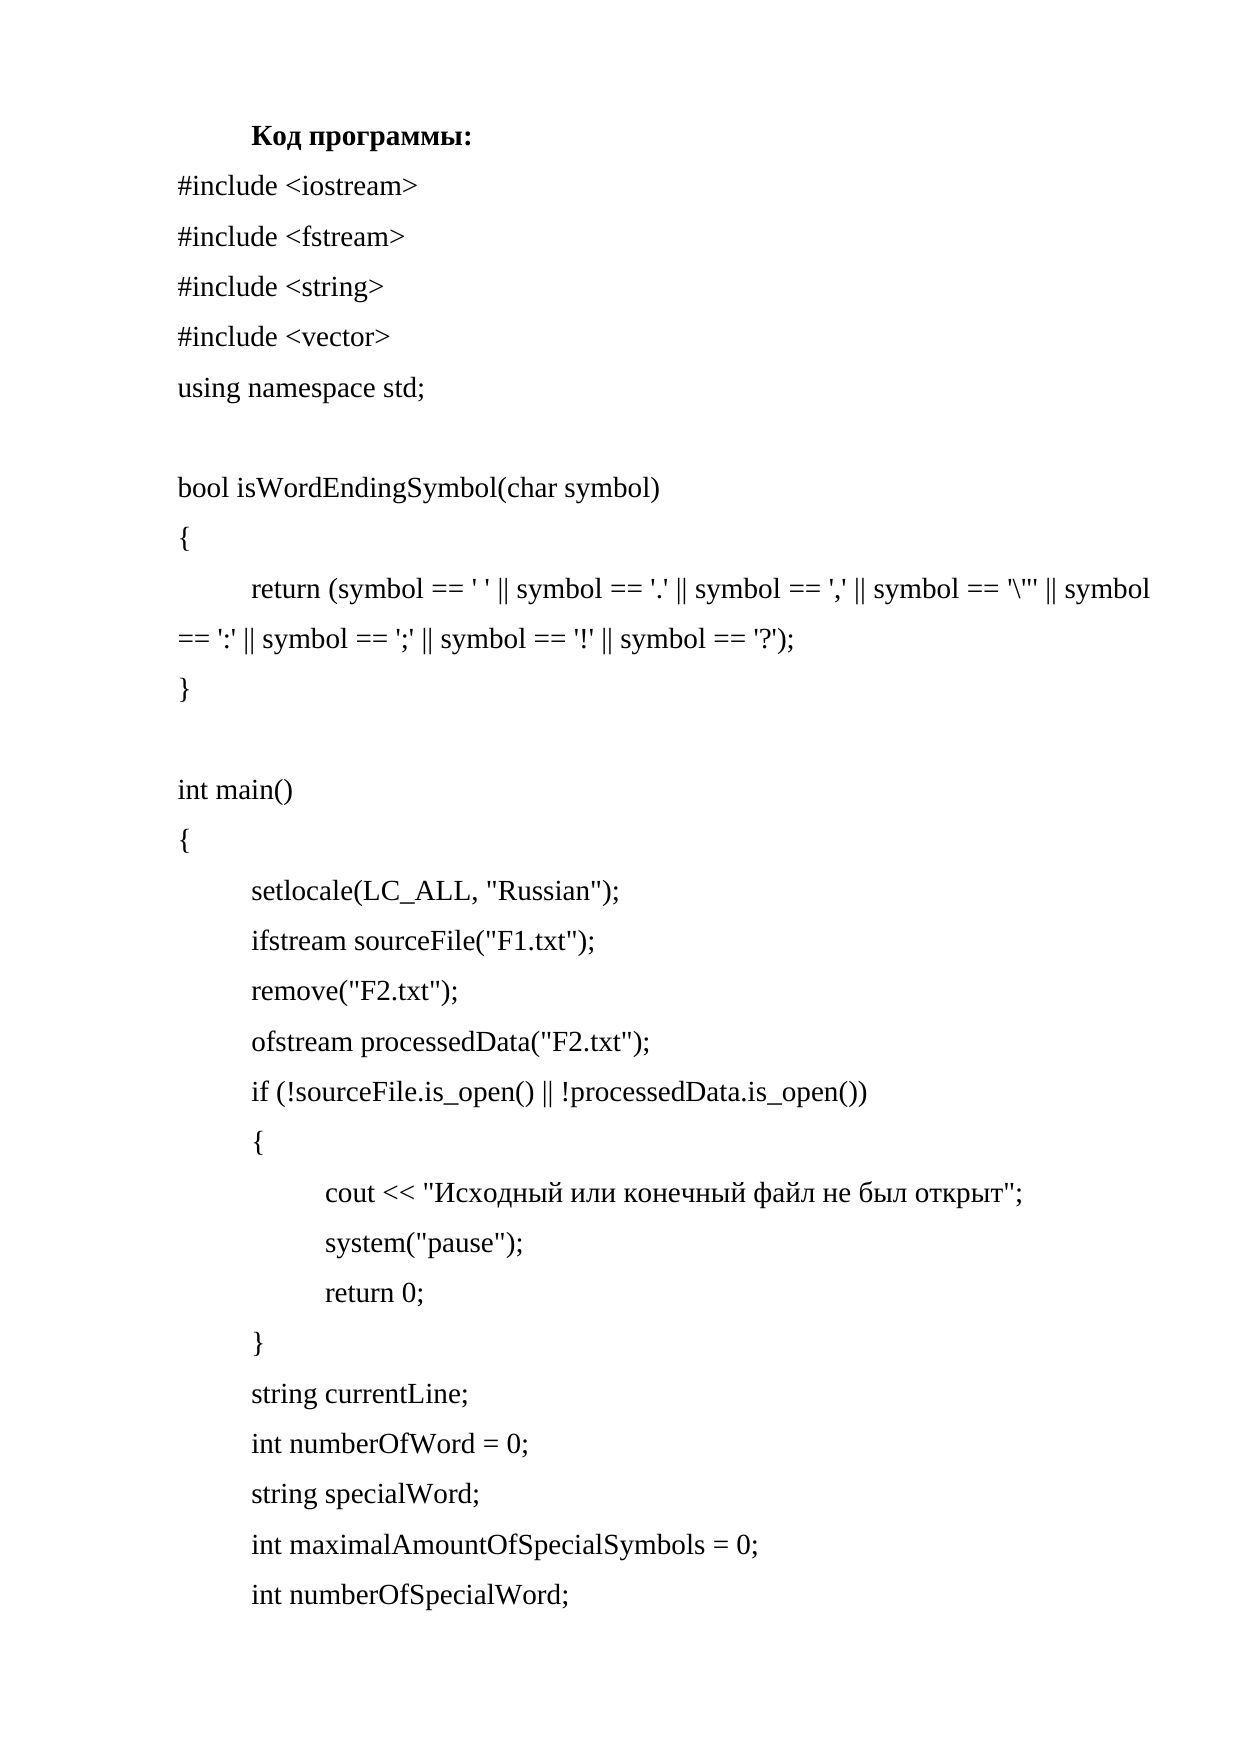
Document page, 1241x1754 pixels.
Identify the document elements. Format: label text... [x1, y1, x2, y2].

text int numberOfWord = 0; [177, 1426, 1152, 1460]
text { [177, 521, 1152, 554]
text Код программы: [177, 118, 1152, 152]
text return 0; [177, 1275, 1152, 1309]
text ofstream processedData("F2.txt"); [177, 1024, 1152, 1057]
text string specialWord; [177, 1477, 1152, 1510]
text } [177, 1326, 1152, 1359]
text using namespace std; [177, 370, 1152, 403]
text string currentLine; [177, 1376, 1152, 1409]
text bool isWordEndingSymbol(char symbol) [177, 470, 1152, 504]
text { [177, 822, 1152, 856]
text cout << "Исходный или конечный файл не был открыт"; [177, 1175, 1152, 1208]
text int numberOfSpecialWord; [177, 1577, 1152, 1611]
text #include <fstream> [177, 219, 1152, 252]
text int maximalAmountOfSpecialSymbols = 0; [177, 1527, 1152, 1560]
text ifstream sourceFile("F1.txt"); [177, 923, 1152, 957]
text return (symbol == ' ' || symbol == '.' || symbol == ',' || symbol == '\"' || symbol == ':' || symbol == ';' || symbol == '!' || symbol == '?'); [177, 571, 1152, 655]
text } [177, 672, 1152, 705]
text { [177, 1124, 1152, 1158]
text if (!sourceFile.is_open() || !processedData.is_open()) [177, 1074, 1152, 1108]
text remove("F2.txt"); [177, 973, 1152, 1007]
text setlocale(LC_ALL, "Russian"); [177, 873, 1152, 906]
text #include <string> [177, 269, 1152, 303]
text #include <vector> [177, 319, 1152, 353]
text system("pause"); [177, 1225, 1152, 1258]
text #include <iostream> [177, 168, 1152, 202]
text int main() [177, 772, 1152, 806]
